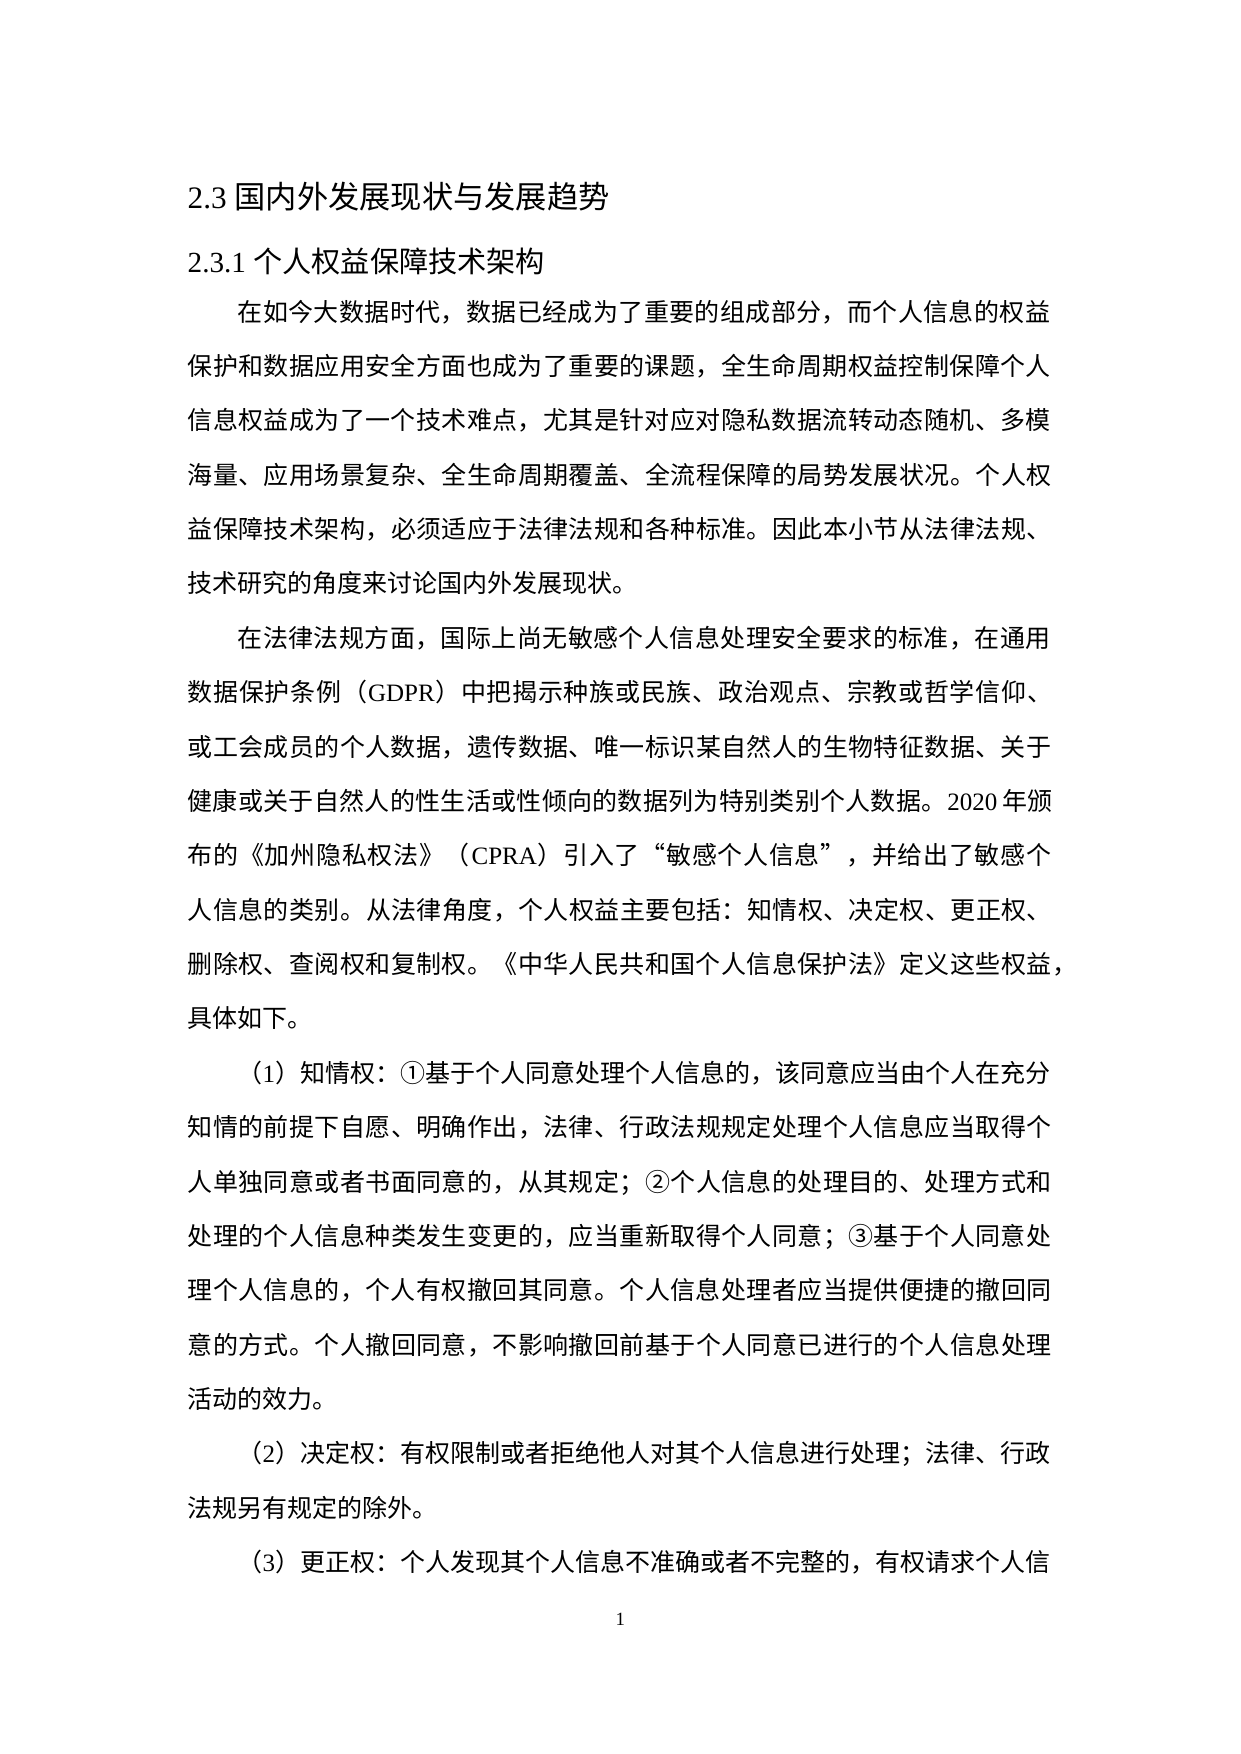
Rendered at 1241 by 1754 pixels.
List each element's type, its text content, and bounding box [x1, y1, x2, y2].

text （1）知情权：①基于个人同意处理个人信息的，该同意应当由个人在充分知情的前提下自愿、明确作出，法律、行政法规规定处理个人信息应当取得个人单独同意或者书面同意的，从其规定；②个人信息的处理目的、处理方式和处理的个人信息种类发生变更的，应当重新取得个人同意；③基于个人同意处理个人信息的，个人有权撤回其同意。个人信息处理者应当提供便捷的撤回同意的方式。个人撤回同意，不影响撤回前基于个人同意已进行的个人信息处理活动的效力。 [187, 1053, 1053, 1416]
text 2.3.1 个人权益保障技术架构 [187, 227, 1053, 292]
text 在如今大数据时代，数据已经成为了重要的组成部分，而个人信息的权益保护和数据应用安全方面也成为了重要的课题，全生命周期权益控制保障个人信息权益成为了一个技术难点，尤其是针对应对隐私数据流转动态随机、多模海量、应用场景复杂、全生命周期覆盖、全流程保障的局势发展状况。个人权益保障技术架构，必须适应于法律法规和各种标准。因此本小节从法律法规、技术研究的角度来讨论国内外发展现状。 [187, 292, 1053, 600]
text （2）决定权：有权限制或者拒绝他人对其个人信息进行处理；法律、行政法规另有规定的除外。 [187, 1434, 1053, 1524]
text 2.3 国内外发展现状与发展趋势 [187, 162, 1053, 227]
text 在法律法规方面，国际上尚无敏感个人信息处理安全要求的标准，在通用数据保护条例（GDPR）中把揭示种族或民族、政治观点、宗教或哲学信仰、或工会成员的个人数据，遗传数据、唯一标识某自然人的生物特征数据、关于健康或关于自然人的性生活或性倾向的数据列为特别类别个人数据。2020年颁布的《加州隐私权法》（CPRA）引入了“敏感个人信息”，并给出了敏感个人信息的类别。从法律角度，个人权益主要包括：知情权、决定权、更正权、删除权、查阅权和复制权。《中华人民共和国个人信息保护法》定义这些权益，具体如下。 [187, 618, 1053, 1035]
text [187, 1543, 1053, 1579]
